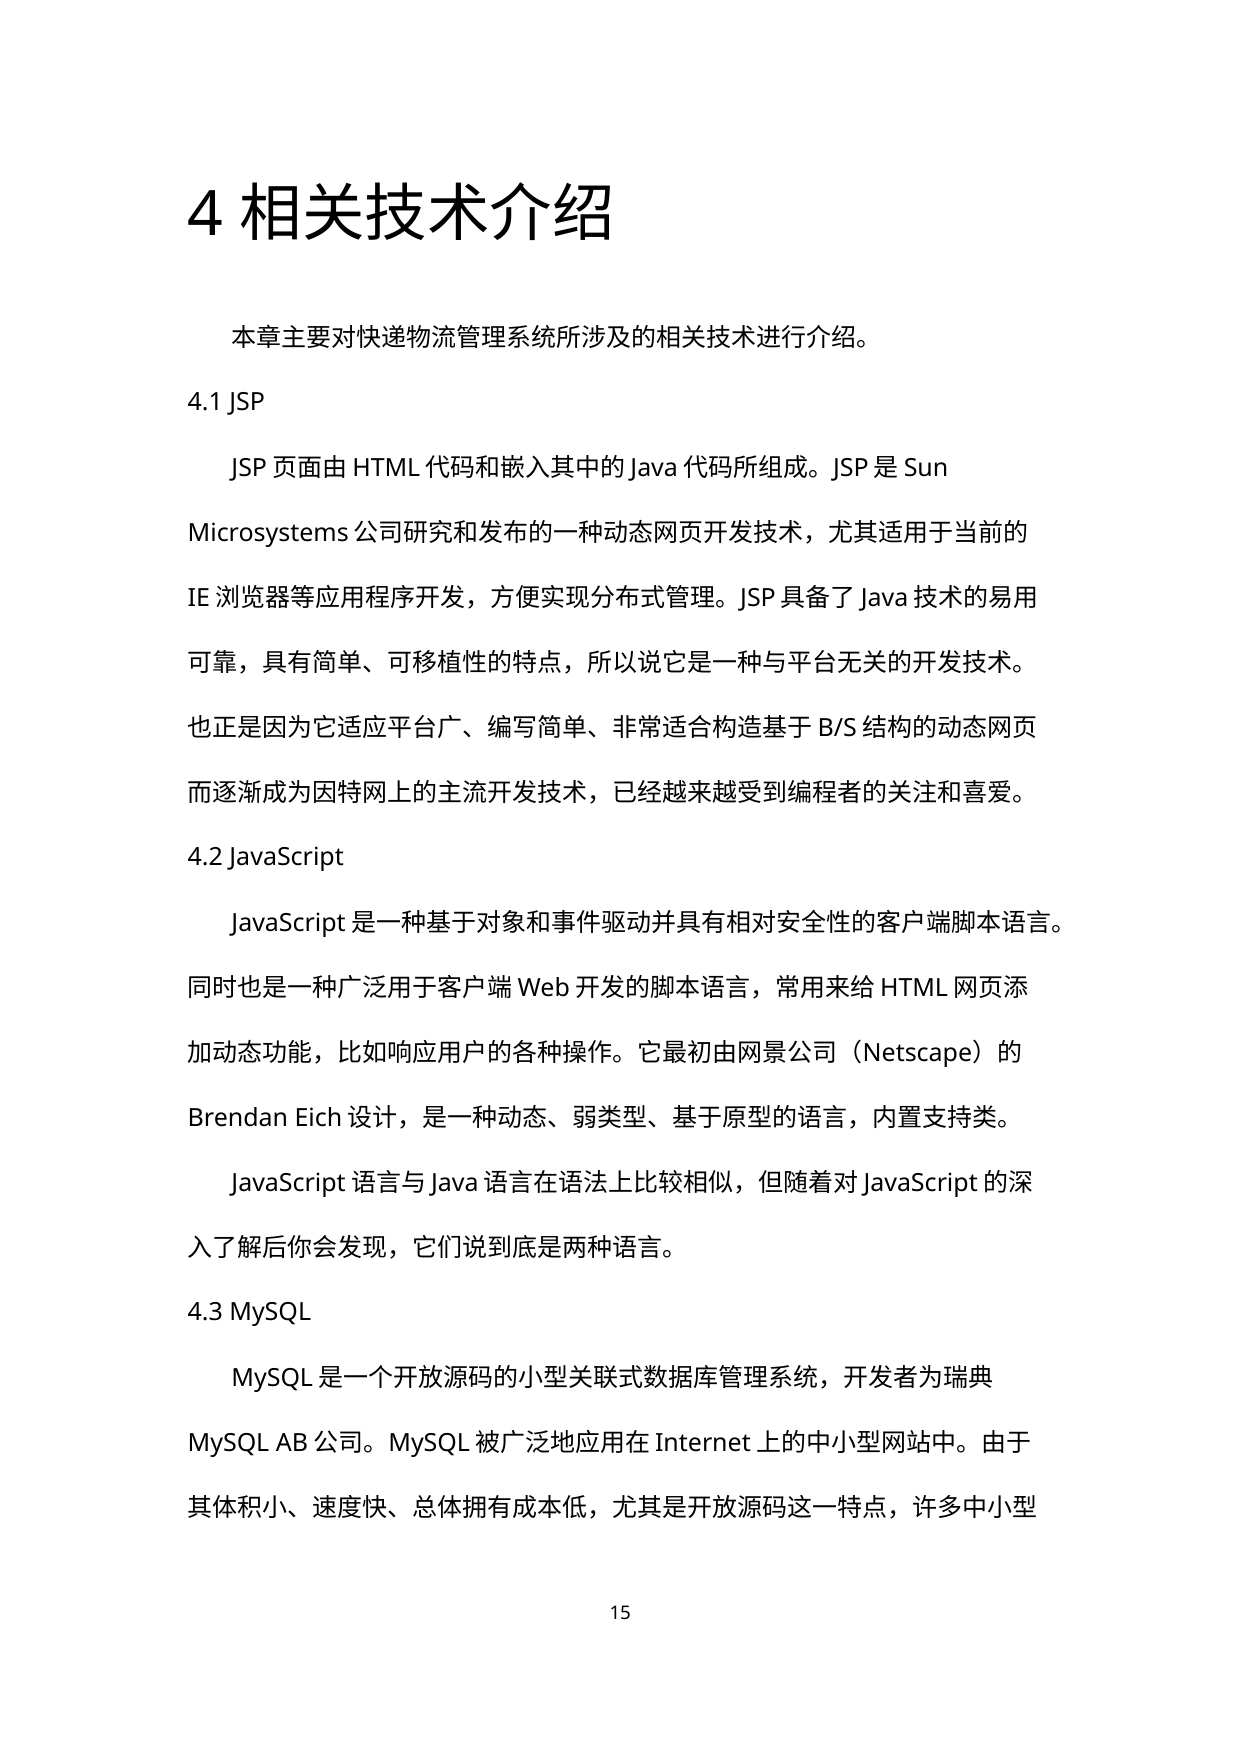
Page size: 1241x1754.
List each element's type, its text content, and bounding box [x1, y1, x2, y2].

text JavaScript是一种基于对象和事件驱动并具有相对安全性的客户端脚本语言。同时也是一种广泛用于客户端Web开发的脚本语言，常用来给HTML网页添加动态功能，比如响应用户的各种操作。它最初由网景公司（Netscape）的Brendan Eich设计，是一种动态、弱类型、基于原型的语言，内置支持类。 [187, 888, 1053, 1148]
text JavaScript语言与Java语言在语法上比较相似，但随着对JavaScript的深入了解后你会发现，它们说到底是两种语言。 [187, 1148, 1053, 1278]
text JSP页面由HTML代码和嵌入其中的Java代码所组成。JSP是Sun Microsystems公司研究和发布的一种动态网页开发技术，尤其适用于当前的IE浏览器等应用程序开发，方便实现分布式管理。JSP具备了Java技术的易用可靠，具有简单、可移植性的特点，所以说它是一种与平台无关的开发技术。也正是因为它适应平台广、编写简单、非常适合构造基于B/S结构的动态网页而逐渐成为因特网上的主流开发技术，已经越来越受到编程者的关注和喜爱。 [187, 433, 1053, 823]
text 4.3 MySQL [187, 1278, 1053, 1343]
subtitle 4 相关技术介绍 [187, 160, 1053, 257]
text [187, 1343, 1053, 1538]
text 4.2 JavaScript [187, 823, 1053, 888]
text 4.1 JSP [187, 368, 1053, 433]
text 本章主要对快递物流管理系统所涉及的相关技术进行介绍。 [187, 303, 1053, 368]
